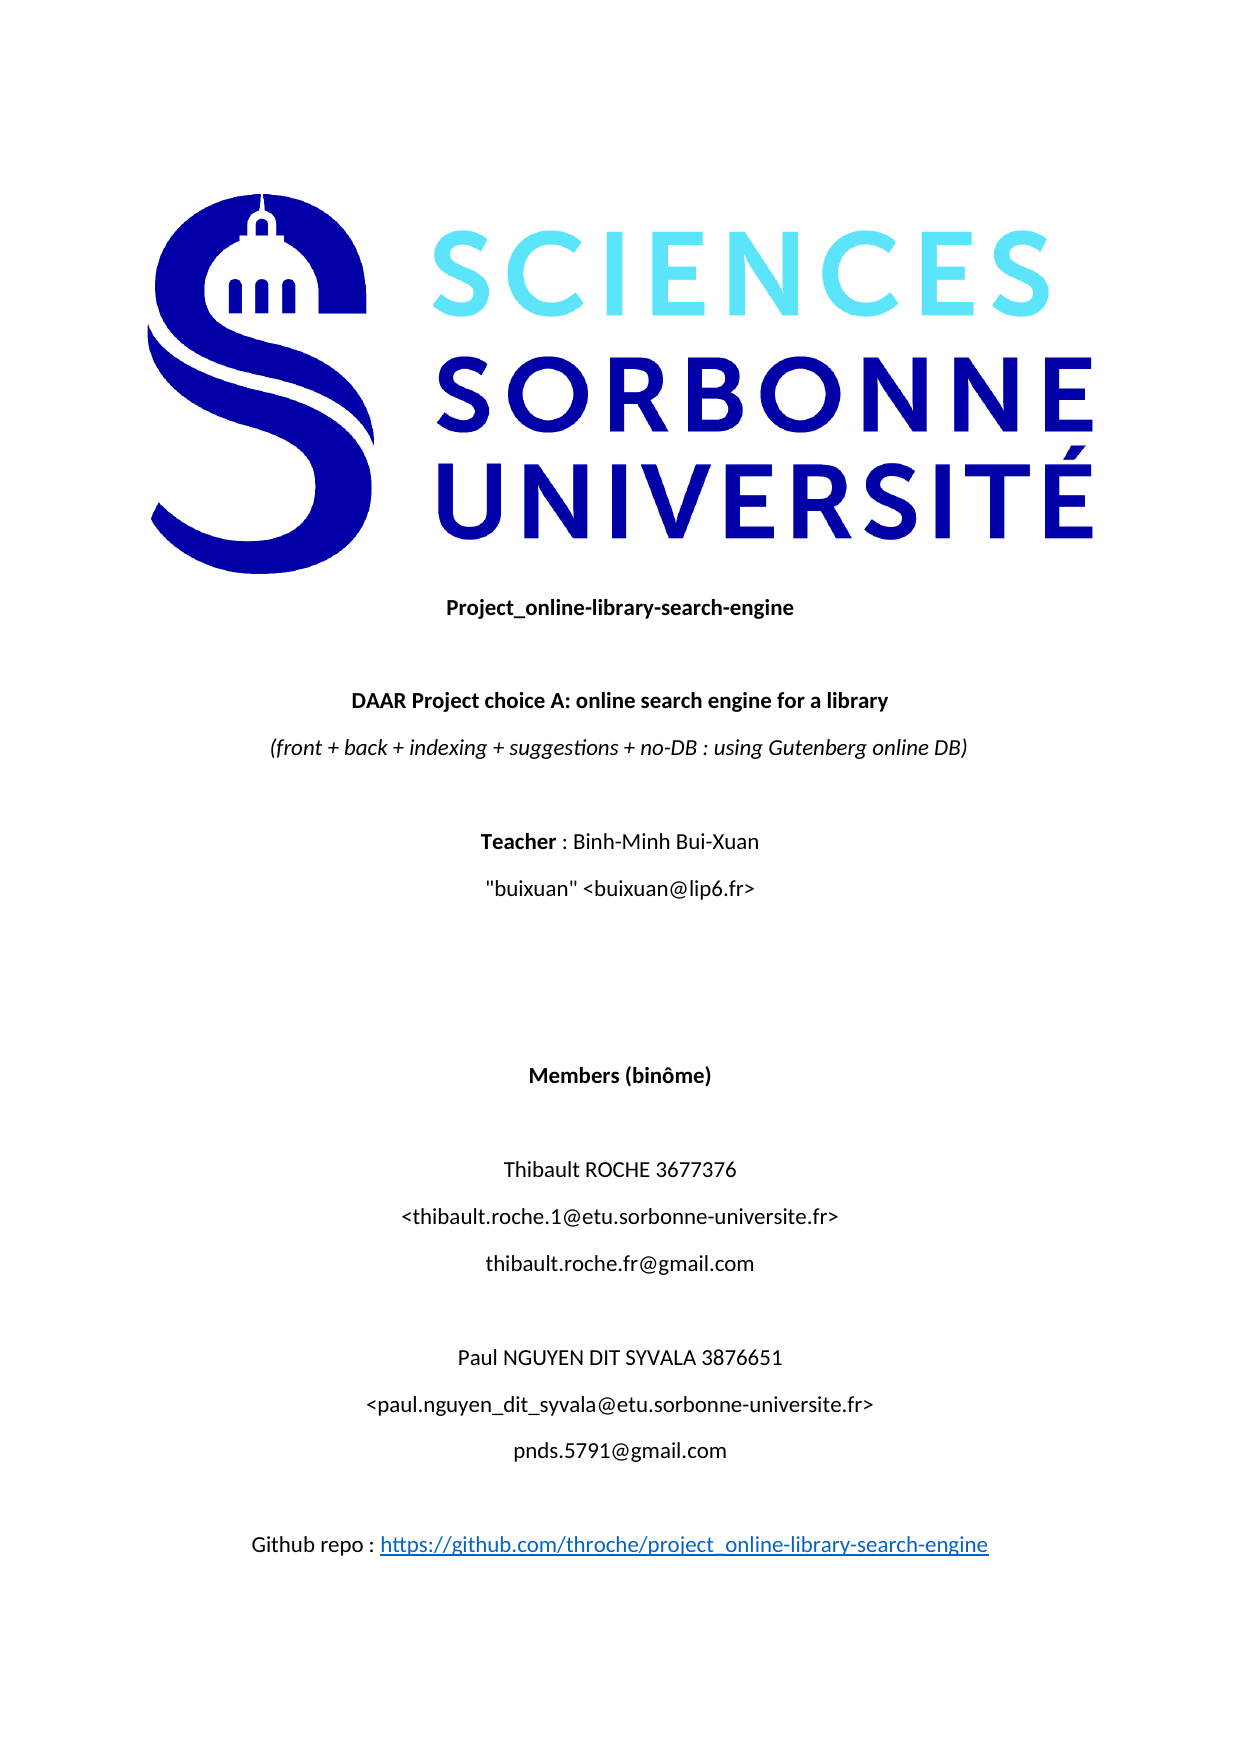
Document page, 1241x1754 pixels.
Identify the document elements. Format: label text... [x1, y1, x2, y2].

text Github repo : https://github.com/throche/project_online-library-search-engine [148, 1530, 1093, 1558]
text DAAR Project choice A: online search engine for a library [148, 687, 1093, 715]
text "buixuan" <buixuan@lip6.fr> [148, 874, 1093, 902]
picture [147, 194, 1093, 574]
text pnds.5791@gmail.com [148, 1437, 1093, 1465]
text (front + back + indexing + suggestions + no-DB : using Gutenberg online DB) [148, 733, 1093, 762]
text Paul NGUYEN DIT SYVALA 3876651 [148, 1343, 1093, 1371]
text thibault.roche.fr@gmail.com [148, 1249, 1093, 1277]
text <paul.nguyen_dit_syvala@etu.sorbonne-universite.fr> [148, 1390, 1093, 1418]
text Thibault ROCHE 3677376 [148, 1155, 1093, 1183]
text Project_online-library-search-engine [148, 593, 1093, 621]
text <thibault.roche.1@etu.sorbonne-universite.fr> [148, 1202, 1093, 1230]
text Teacher : Binh-Minh Bui-Xuan [148, 827, 1093, 855]
text Members (binôme) [148, 1062, 1093, 1090]
